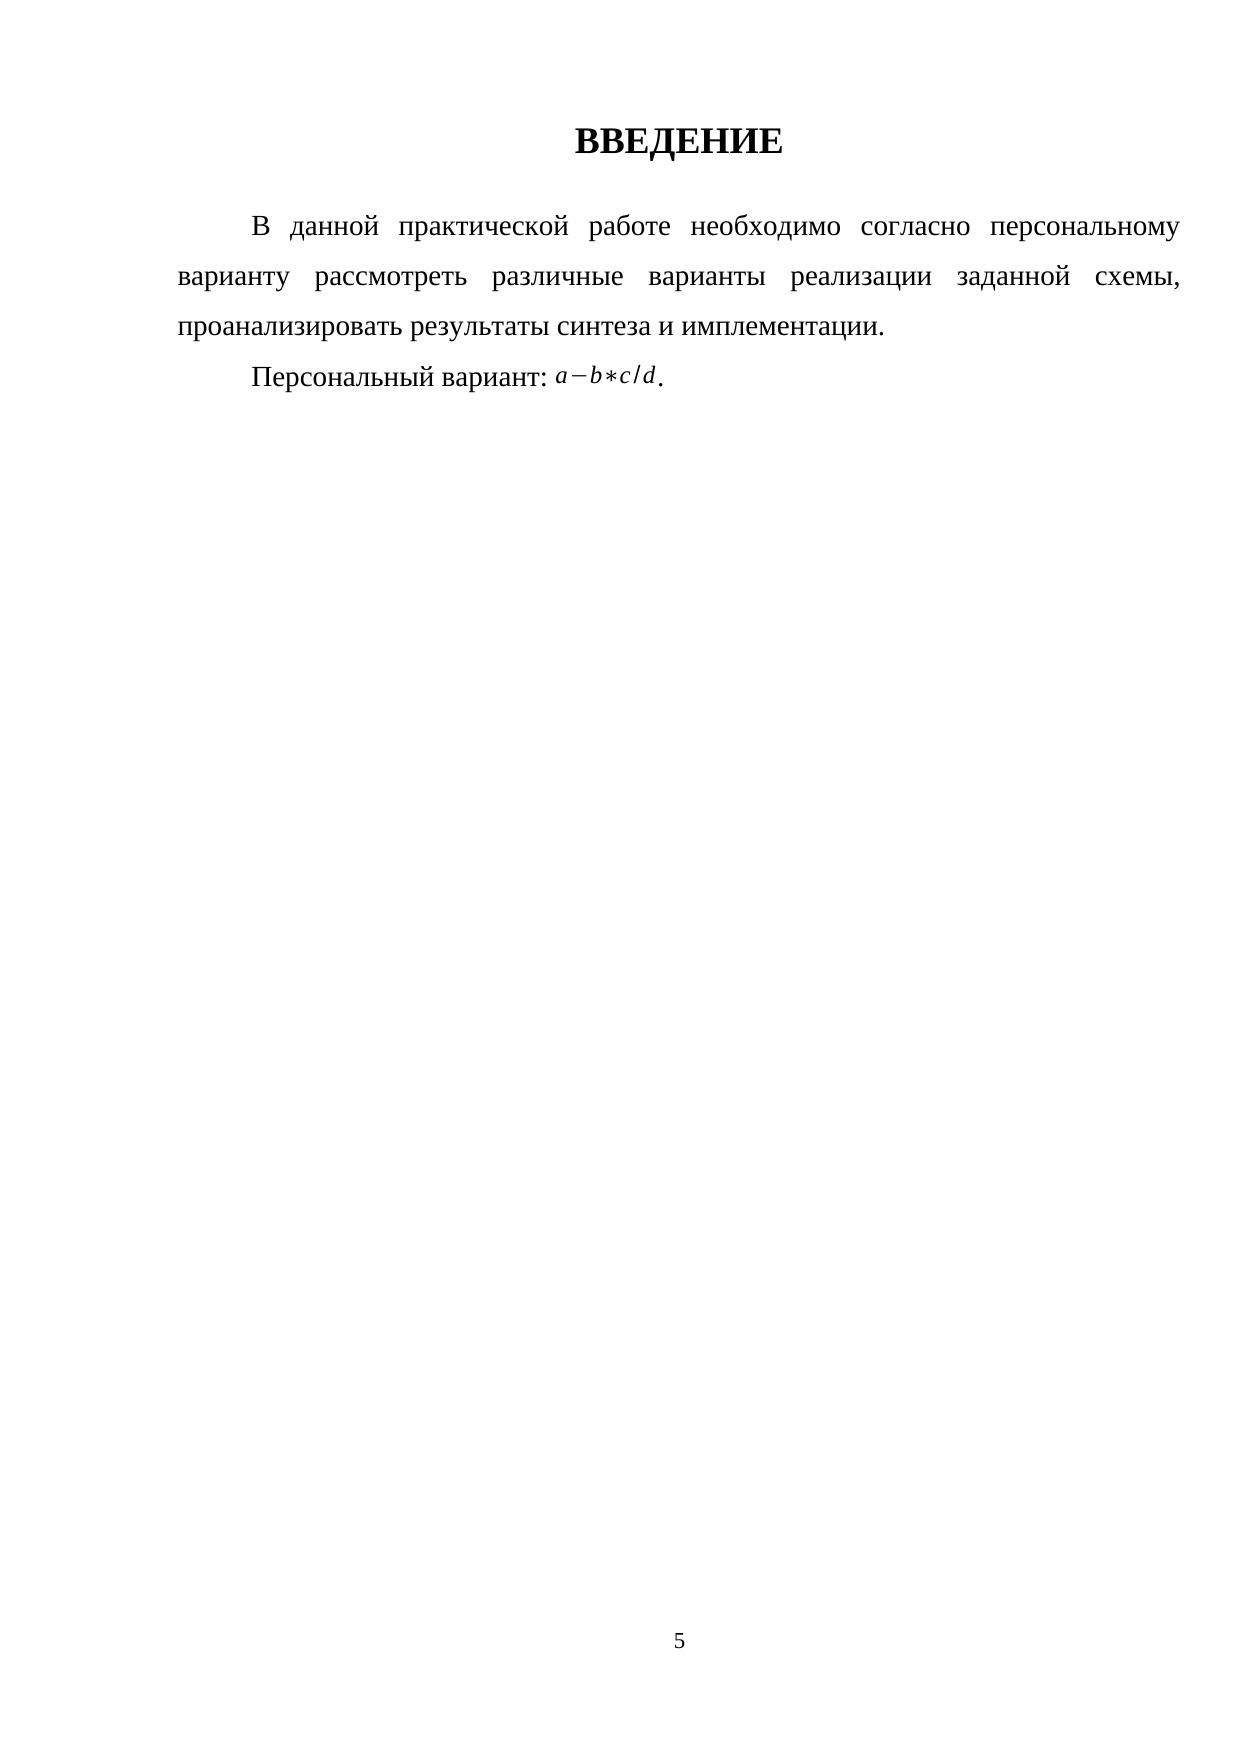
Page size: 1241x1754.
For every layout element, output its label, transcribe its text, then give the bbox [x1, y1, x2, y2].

text В данной практической работе необходимо согласно персональному варианту рассмотреть различные варианты реализации заданной схемы, проанализировать результаты синтеза и имплементации. [177, 208, 1181, 342]
subtitle ВВЕДЕНИЕ [177, 118, 1181, 161]
text Персональный вариант: . [177, 359, 1181, 392]
